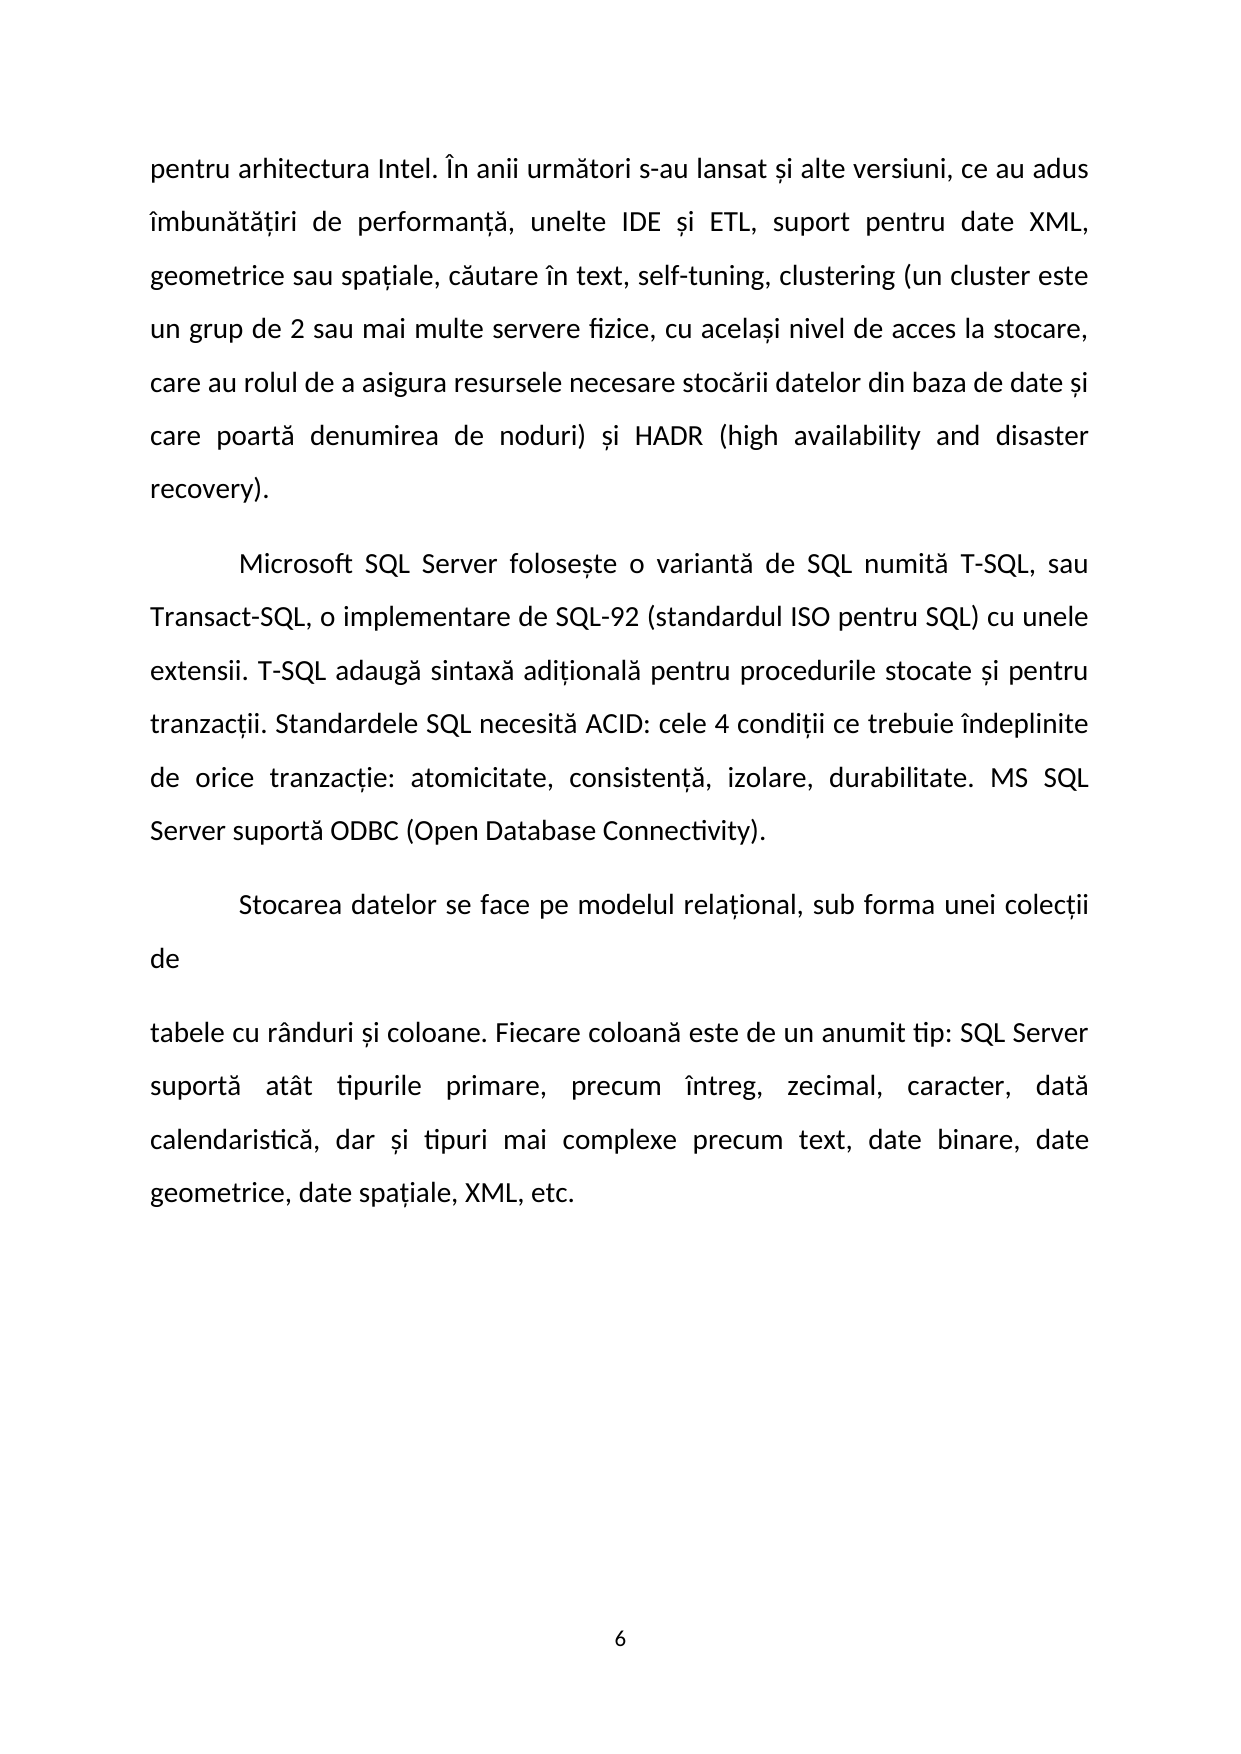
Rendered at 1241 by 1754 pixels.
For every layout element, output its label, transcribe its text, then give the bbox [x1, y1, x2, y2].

text tabele cu rânduri și coloane. Fiecare coloană este de un anumit tip: SQL Server suportă atât tipurile primare, precum întreg, zecimal, caracter, dată calendaristică, dar și tipuri mai complexe precum text, date binare, date geometrice, date spațiale, XML, etc. [150, 1014, 1090, 1210]
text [150, 150, 1090, 506]
text Stocarea datelor se face pe modelul relațional, sub forma unei colecții de [150, 886, 1090, 975]
text Microsoft SQL Server folosește o variantă de SQL numită T-SQL, sau Transact-SQL, o implementare de SQL-92 (standardul ISO pentru SQL) cu unele extensii. T-SQL adaugă sintaxă adițională pentru procedurile stocate și pentru tranzacții. Standardele SQL necesită ACID: cele 4 condiții ce trebuie îndeplinite de orice tranzacție: atomicitate, consistență, izolare, durabilitate. MS SQL Server suportă ODBC (Open Database Connectivity). [150, 545, 1090, 848]
